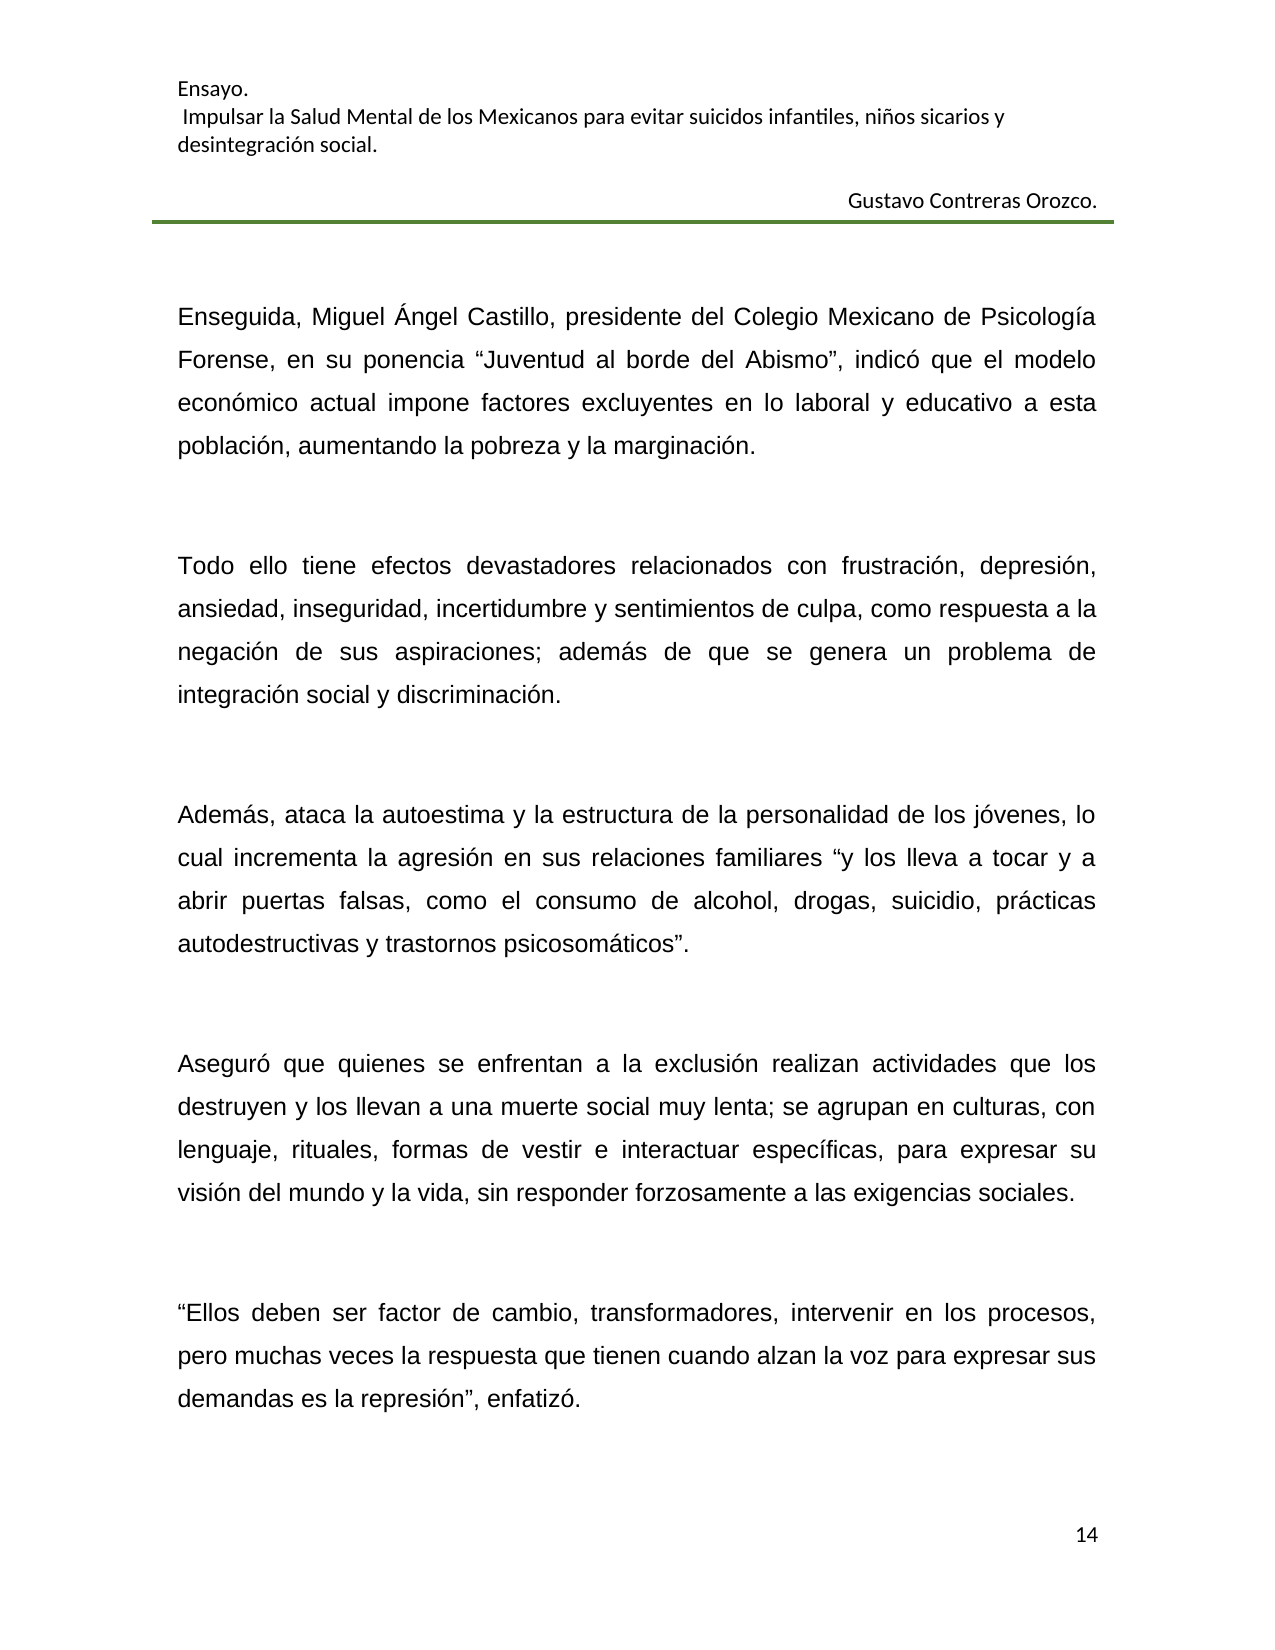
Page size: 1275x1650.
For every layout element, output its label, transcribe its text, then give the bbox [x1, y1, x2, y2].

text “Ellos deben ser factor de cambio, transformadores, intervenir en los procesos, pero muchas veces la respuesta que tienen cuando alzan la voz para expresar sus demandas es la represión”, enfatizó. [177, 1297, 1098, 1412]
text Todo ello tiene efectos devastadores relacionados con frustración, depresión, ansiedad, inseguridad, incertidumbre y sentimientos de culpa, como respuesta a la negación de sus aspiraciones; además de que se genera un problema de integración social y discriminación. [177, 551, 1098, 709]
text Enseguida, Miguel Ángel Castillo, presidente del Colegio Mexicano de Psicología Forense, en su ponencia “Juventud al borde del Abismo”, indicó que el modelo económico actual impone factores excluyentes en lo laboral y educativo a esta población, aumentando la pobreza y la marginación. [177, 302, 1098, 460]
text Además, ataca la autoestima y la estructura de la personalidad de los jóvenes, lo cual incrementa la agresión en sus relaciones familiares “y los lleva a tocar y a abrir puertas falsas, como el consumo de alcohol, drogas, suicidio, prácticas autodestructivas y trastornos psicosomáticos”. [177, 799, 1098, 958]
text Aseguró que quienes se enfrentan a la exclusión realizan actividades que los destruyen y los llevan a una muerte social muy lenta; se agrupan en culturas, con lenguaje, rituales, formas de vestir e interactuar específicas, para expresar su visión del mundo y la vida, sin responder forzosamente a las exigencias sociales. [177, 1048, 1098, 1207]
